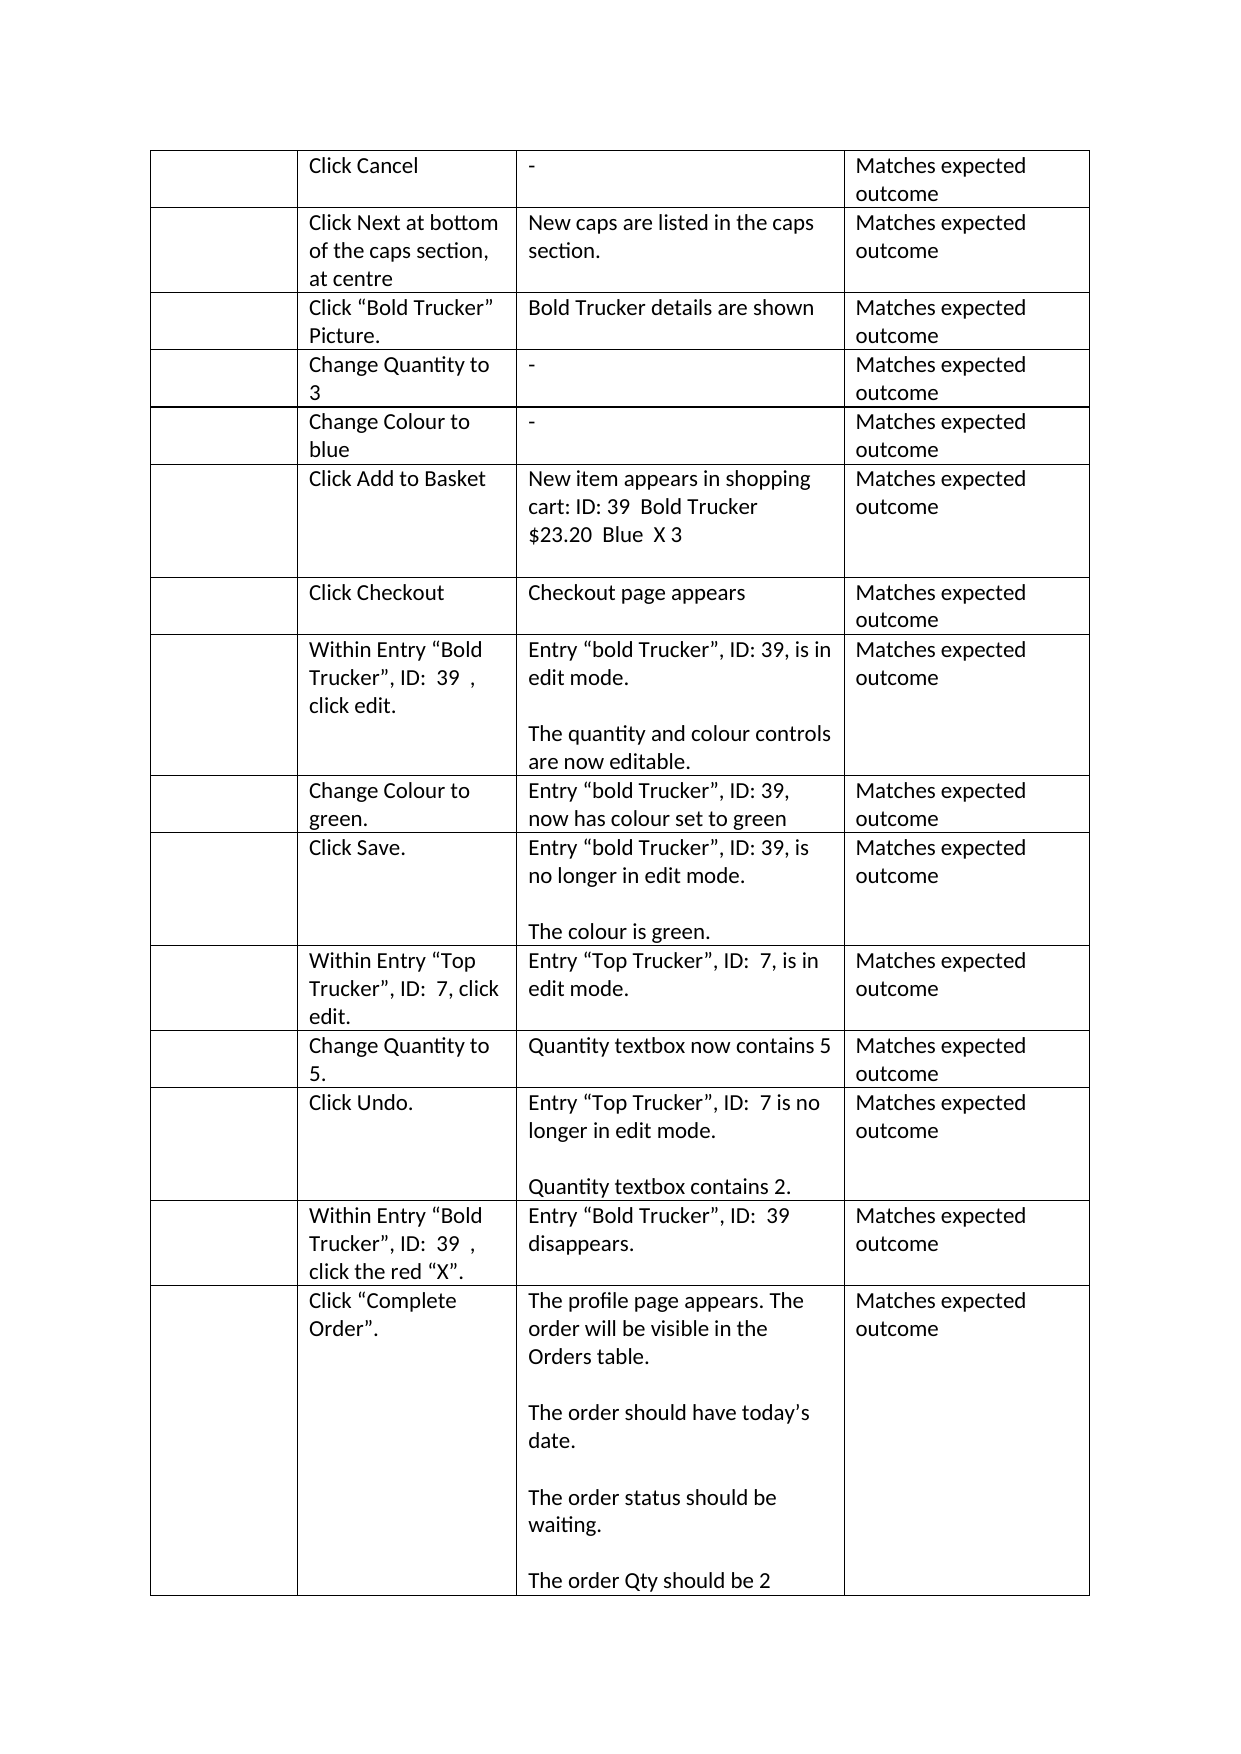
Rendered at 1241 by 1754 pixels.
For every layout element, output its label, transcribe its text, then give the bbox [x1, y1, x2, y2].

table_cell Matches expected outcome [845, 151, 1089, 207]
table_cell - [517, 151, 844, 207]
table_cell Matches expected outcome [845, 293, 1089, 349]
table_cell Change Quantity to 3 [298, 350, 516, 406]
table_cell Bold Trucker details are shown [517, 293, 844, 349]
table_cell Within Entry “Bold Trucker”, ID: 39 , click the red “X”. [298, 1201, 516, 1285]
table_cell Matches expected outcome [845, 946, 1089, 1030]
table_cell [151, 1031, 297, 1087]
table_cell [151, 350, 297, 406]
table_cell [151, 151, 297, 207]
table_cell Matches expected outcome [845, 1201, 1089, 1285]
table_cell New item appears in shopping cart: ID: 39 Bold Trucker $23.20 Blue X 3 [517, 465, 844, 577]
table_cell Entry “bold Trucker”, ID: 39, now has colour set to green [517, 776, 844, 832]
table_cell Entry “Bold Trucker”, ID: 39 disappears. [517, 1201, 844, 1285]
table_cell New caps are listed in the caps section. [517, 208, 844, 292]
table_cell Click “Complete Order”. [298, 1286, 516, 1595]
table_cell [151, 1286, 297, 1595]
table_cell Quantity textbox now contains 5 [517, 1031, 844, 1087]
table_cell - [517, 408, 844, 463]
table_cell Matches expected outcome [845, 635, 1089, 775]
table_cell [151, 578, 297, 634]
table_cell Click Next at bottom of the caps section, at centre [298, 208, 516, 292]
table_cell [151, 946, 297, 1030]
table_cell Click Add to Basket [298, 465, 516, 577]
table_cell [151, 1088, 297, 1200]
table_cell Click “Bold Trucker” Picture. [298, 293, 516, 349]
table_cell Change Quantity to 5. [298, 1031, 516, 1087]
table_cell Within Entry “Top Trucker”, ID: 7, click edit. [298, 946, 516, 1030]
table_cell Matches expected outcome [845, 1286, 1089, 1595]
table_cell Matches expected outcome [845, 833, 1089, 945]
table_cell Click Cancel [298, 151, 516, 207]
table_cell [151, 408, 297, 463]
table_cell Entry “Top Trucker”, ID: 7 is no longer in edit mode. Quantity textbox contains 2. [517, 1088, 844, 1200]
table_cell [151, 293, 297, 349]
table_cell [151, 1201, 297, 1285]
table_cell [151, 465, 297, 577]
table_cell Checkout page appears [517, 578, 844, 634]
table_cell Matches expected outcome [845, 776, 1089, 832]
table_cell Change Colour to green. [298, 776, 516, 832]
table_cell Entry “bold Trucker”, ID: 39, is in edit mode. The quantity and colour controls are now editable. [517, 635, 844, 775]
table_cell Click Save. [298, 833, 516, 945]
table_cell Matches expected outcome [845, 350, 1089, 406]
table_cell Entry “Top Trucker”, ID: 7, is in edit mode. [517, 946, 844, 1030]
table_cell Matches expected outcome [845, 408, 1089, 463]
table_cell Matches expected outcome [845, 208, 1089, 292]
table_cell [151, 208, 297, 292]
table_cell - [517, 350, 844, 406]
table_cell Matches expected outcome [845, 1088, 1089, 1200]
table_cell [151, 635, 297, 775]
table_cell Click Undo. [298, 1088, 516, 1200]
table_cell Entry “bold Trucker”, ID: 39, is no longer in edit mode. The colour is green. [517, 833, 844, 945]
table_cell Within Entry “Bold Trucker”, ID: 39 , click edit. [298, 635, 516, 775]
table_cell Click Checkout [298, 578, 516, 634]
table_cell Matches expected outcome [845, 1031, 1089, 1087]
table_cell Matches expected outcome [845, 578, 1089, 634]
table_cell Change Colour to blue [298, 408, 516, 463]
table_cell [151, 833, 297, 945]
table_cell Matches expected outcome [845, 465, 1089, 577]
table_cell [151, 776, 297, 832]
